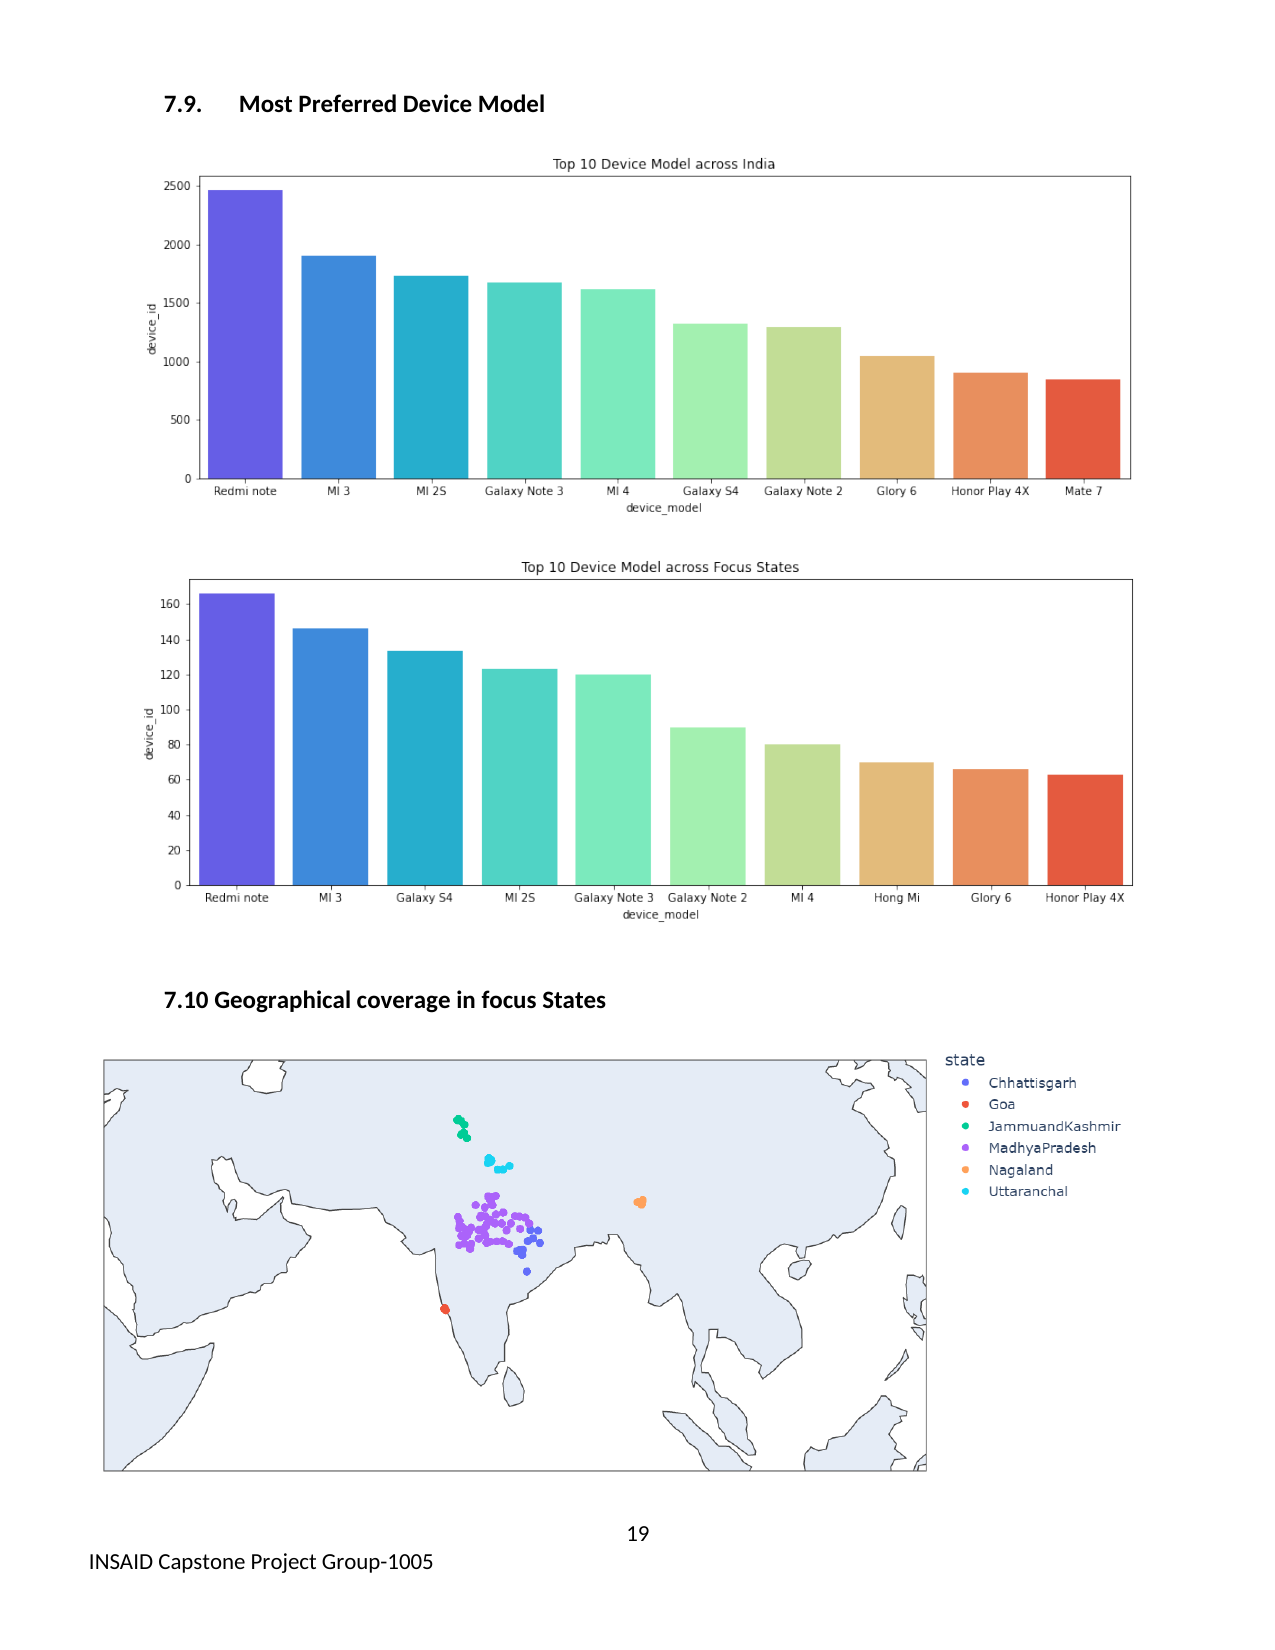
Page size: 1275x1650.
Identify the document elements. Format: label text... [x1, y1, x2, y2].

text 7.10 Geographical coverage in focus States [89, 985, 1186, 1015]
subtitle Most Preferred Device Model [164, 89, 1186, 119]
picture [88, 1040, 1134, 1488]
picture [138, 151, 1137, 522]
picture [135, 553, 1140, 929]
